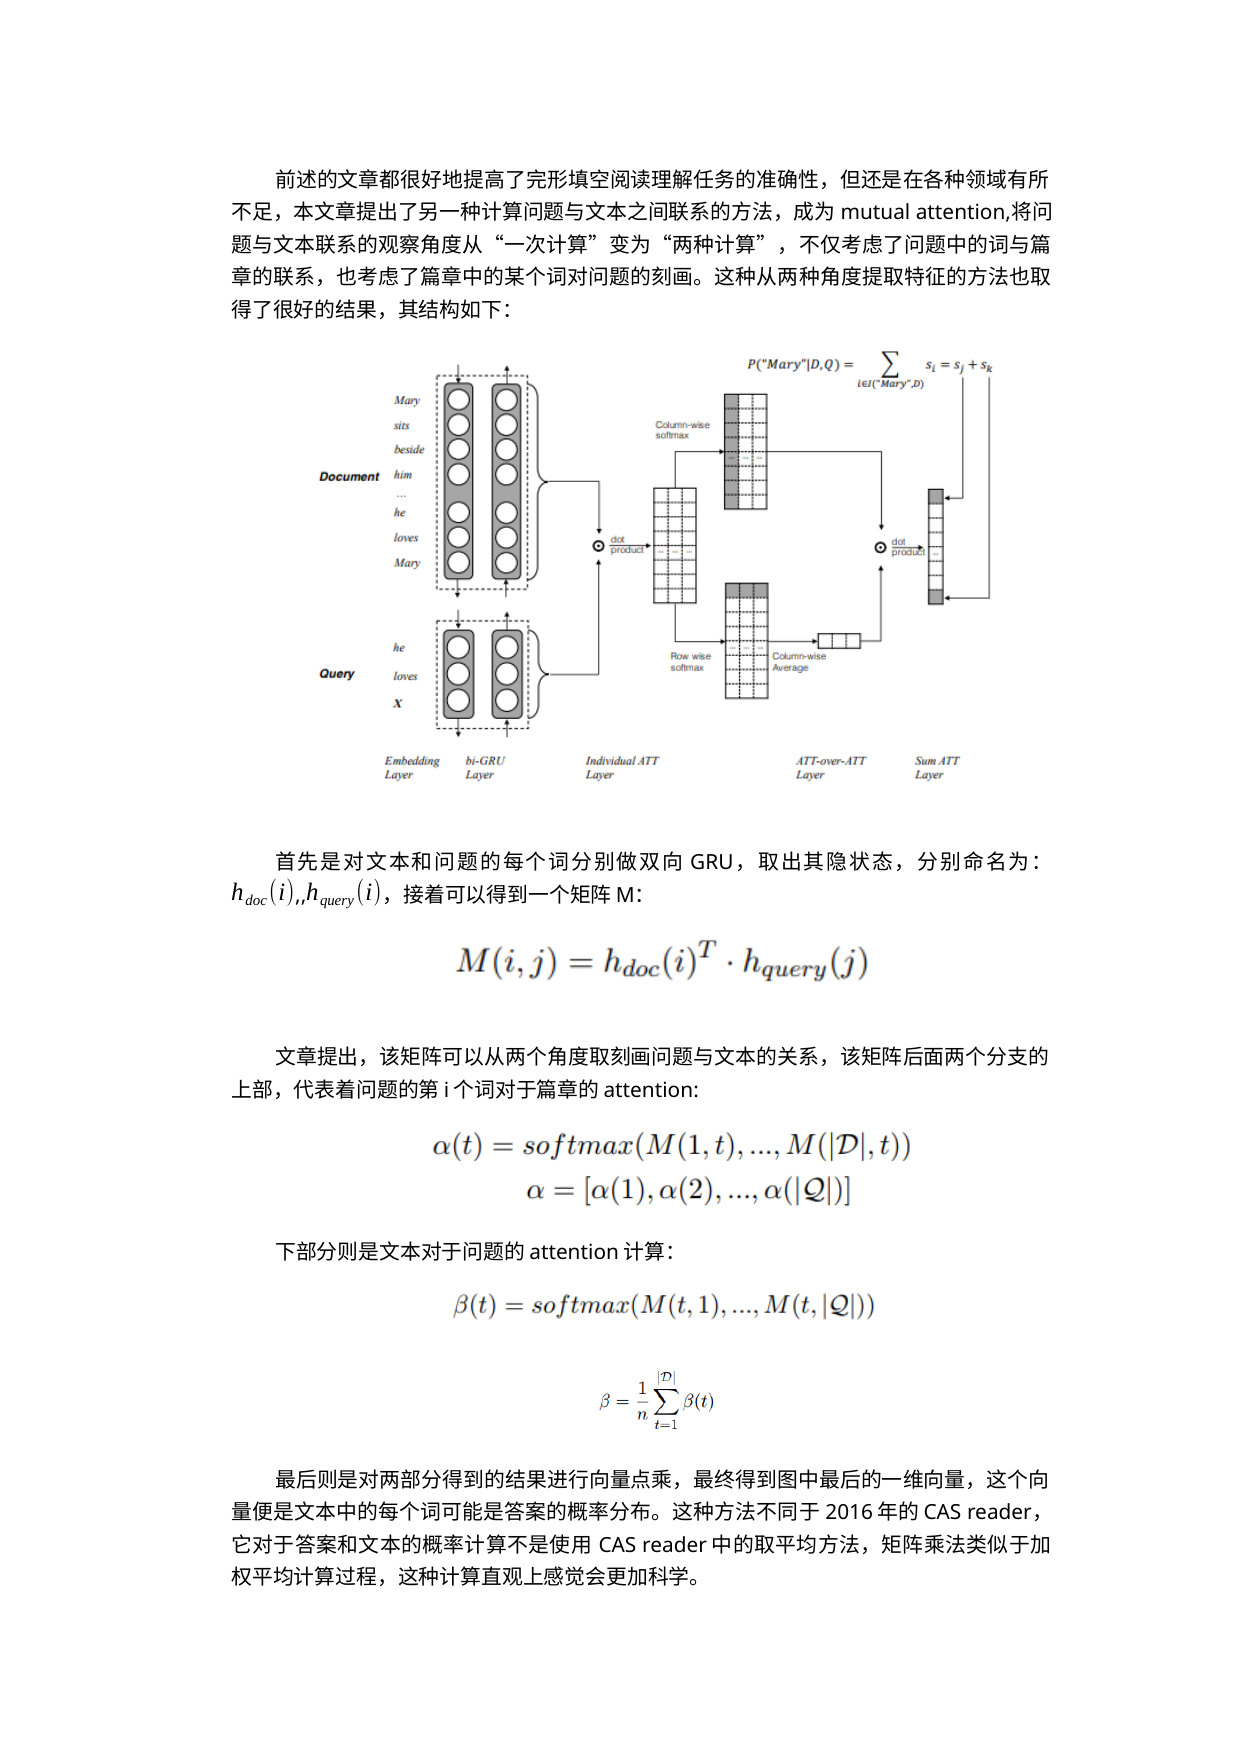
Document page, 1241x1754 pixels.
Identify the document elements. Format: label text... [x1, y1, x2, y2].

text 最后则是对两部分得到的结果进行向量点乘，最终得到图中最后的一维向量，这个向量便是文本中的每个词可能是答案的概率分布。这种方法不同于2016年的CAS reader，它对于答案和文本的概率计算不是使用CAS reader中的取平均方法，矩阵乘法类似于加权平均计算过程，这种计算直观上感觉会更加科学。 [231, 1462, 1053, 1592]
picture [400, 1104, 928, 1225]
picture [424, 909, 904, 1019]
picture [592, 1364, 736, 1436]
text 首先是对文本和问题的每个词分别做双向GRU，取出其隐状态，分别命名为：,,，接着可以得到一个矩阵M： [231, 844, 1053, 909]
text 文章提出，该矩阵可以从两个角度取刻画问题与文本的关系，该矩阵后面两个分支的上部，代表着问题的第i个词对于篇章的attention: [231, 1039, 1053, 1104]
text 前述的文章都很好地提高了完形填空阅读理解任务的准确性，但还是在各种领域有所不足，本文章提出了另一种计算问题与文本之间联系的方法，成为mutual attention,将问题与文本联系的观察角度从“一次计算”变为“两种计算”，不仅考虑了问题中的词与篇章的联系，也考虑了篇章中的某个词对问题的刻画。这种从两种角度提取特征的方法也取得了很好的结果，其结构如下： [231, 162, 1053, 324]
picture [441, 1267, 886, 1341]
picture [289, 324, 1039, 814]
text 下部分则是文本对于问题的attention计算： [231, 1234, 1053, 1267]
